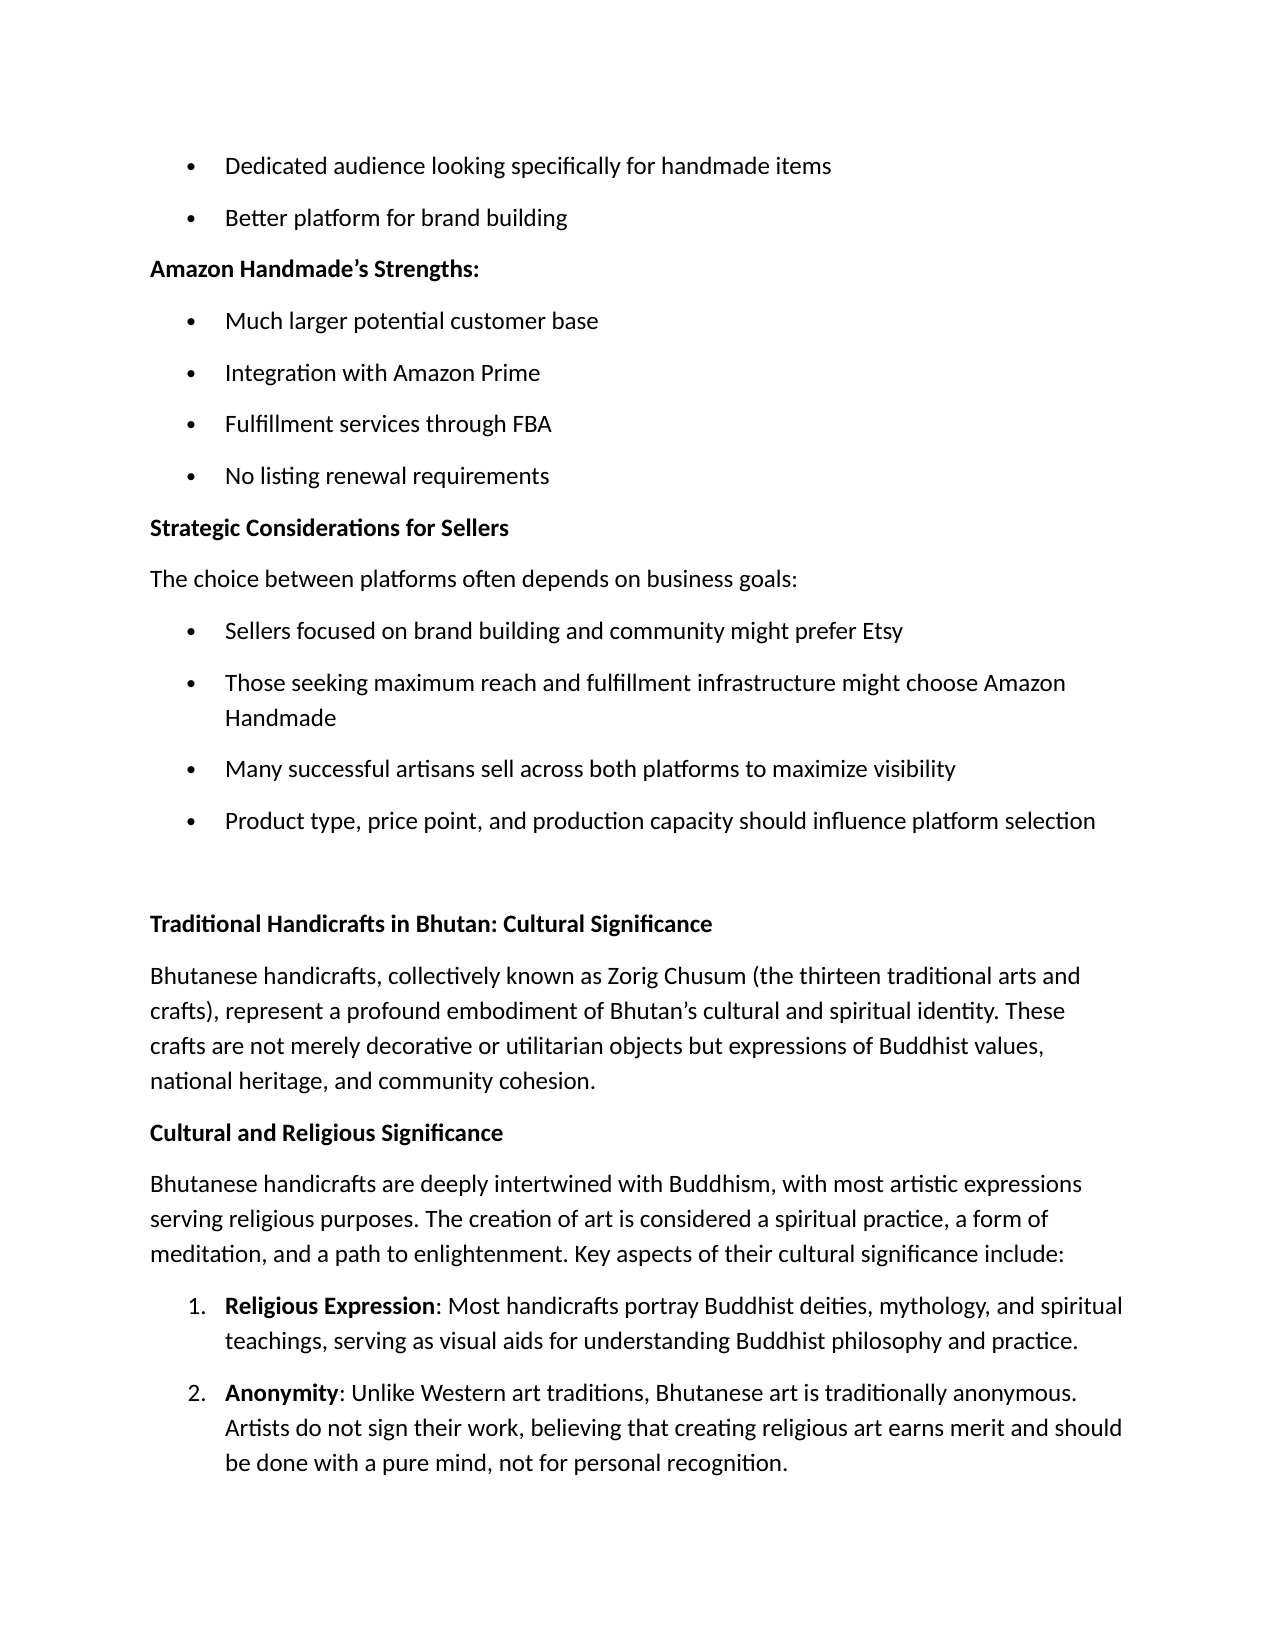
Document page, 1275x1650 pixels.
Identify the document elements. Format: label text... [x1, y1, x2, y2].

list Product type, price point, and production capacity should influence platform selection [187, 805, 1125, 836]
list Many successful artisans sell across both platforms to maximize visibility [187, 753, 1125, 784]
list No listing renewal requirements [187, 460, 1125, 491]
text Traditional Handicrafts in Bhutan: Cultural Significance [150, 908, 1125, 939]
text Strategic Considerations for Sellers [150, 512, 1125, 542]
list Anonymity: Unlike Western art traditions, Bhutanese art is traditionally anonymous. Artists do not sign their work, believing that creating religious art earns merit and should be done with a pure mind, not for personal recognition. [187, 1377, 1125, 1477]
list Religious Expression: Most handicrafts portray Buddhist deities, mythology, and spiritual teachings, serving as visual aids for understanding Buddhist philosophy and practice. [187, 1290, 1125, 1356]
list Integration with Amazon Prime [187, 357, 1125, 387]
list Dedicated audience looking specifically for handmade items [187, 150, 1125, 181]
list Those seeking maximum reach and fulfillment infrastructure might choose Amazon Handmade [187, 667, 1125, 732]
text Bhutanese handicrafts, collectively known as Zorig Chusum (the thirteen traditional arts and crafts), represent a profound embodiment of Bhutan’s cultural and spiritual identity. These crafts are not merely decorative or utilitarian objects but expressions of Buddhist values, national heritage, and community cohesion. [150, 960, 1125, 1096]
text Cultural and Religious Significance [150, 1117, 1125, 1147]
list Much larger potential customer base [187, 305, 1125, 336]
list Sellers focused on brand building and community might prefer Etsy [187, 615, 1125, 646]
text The choice between platforms often depends on business goals: [150, 563, 1125, 594]
list Fulfillment services through FBA [187, 408, 1125, 439]
text Bhutanese handicrafts are deeply intertwined with Buddhism, with most artistic expressions serving religious purposes. The creation of art is considered a spiritual practice, a form of meditation, and a path to enlightenment. Key aspects of their cultural significance include: [150, 1168, 1125, 1269]
text Amazon Handmade’s Strengths: [150, 253, 1125, 284]
list Better platform for brand building [187, 202, 1125, 232]
